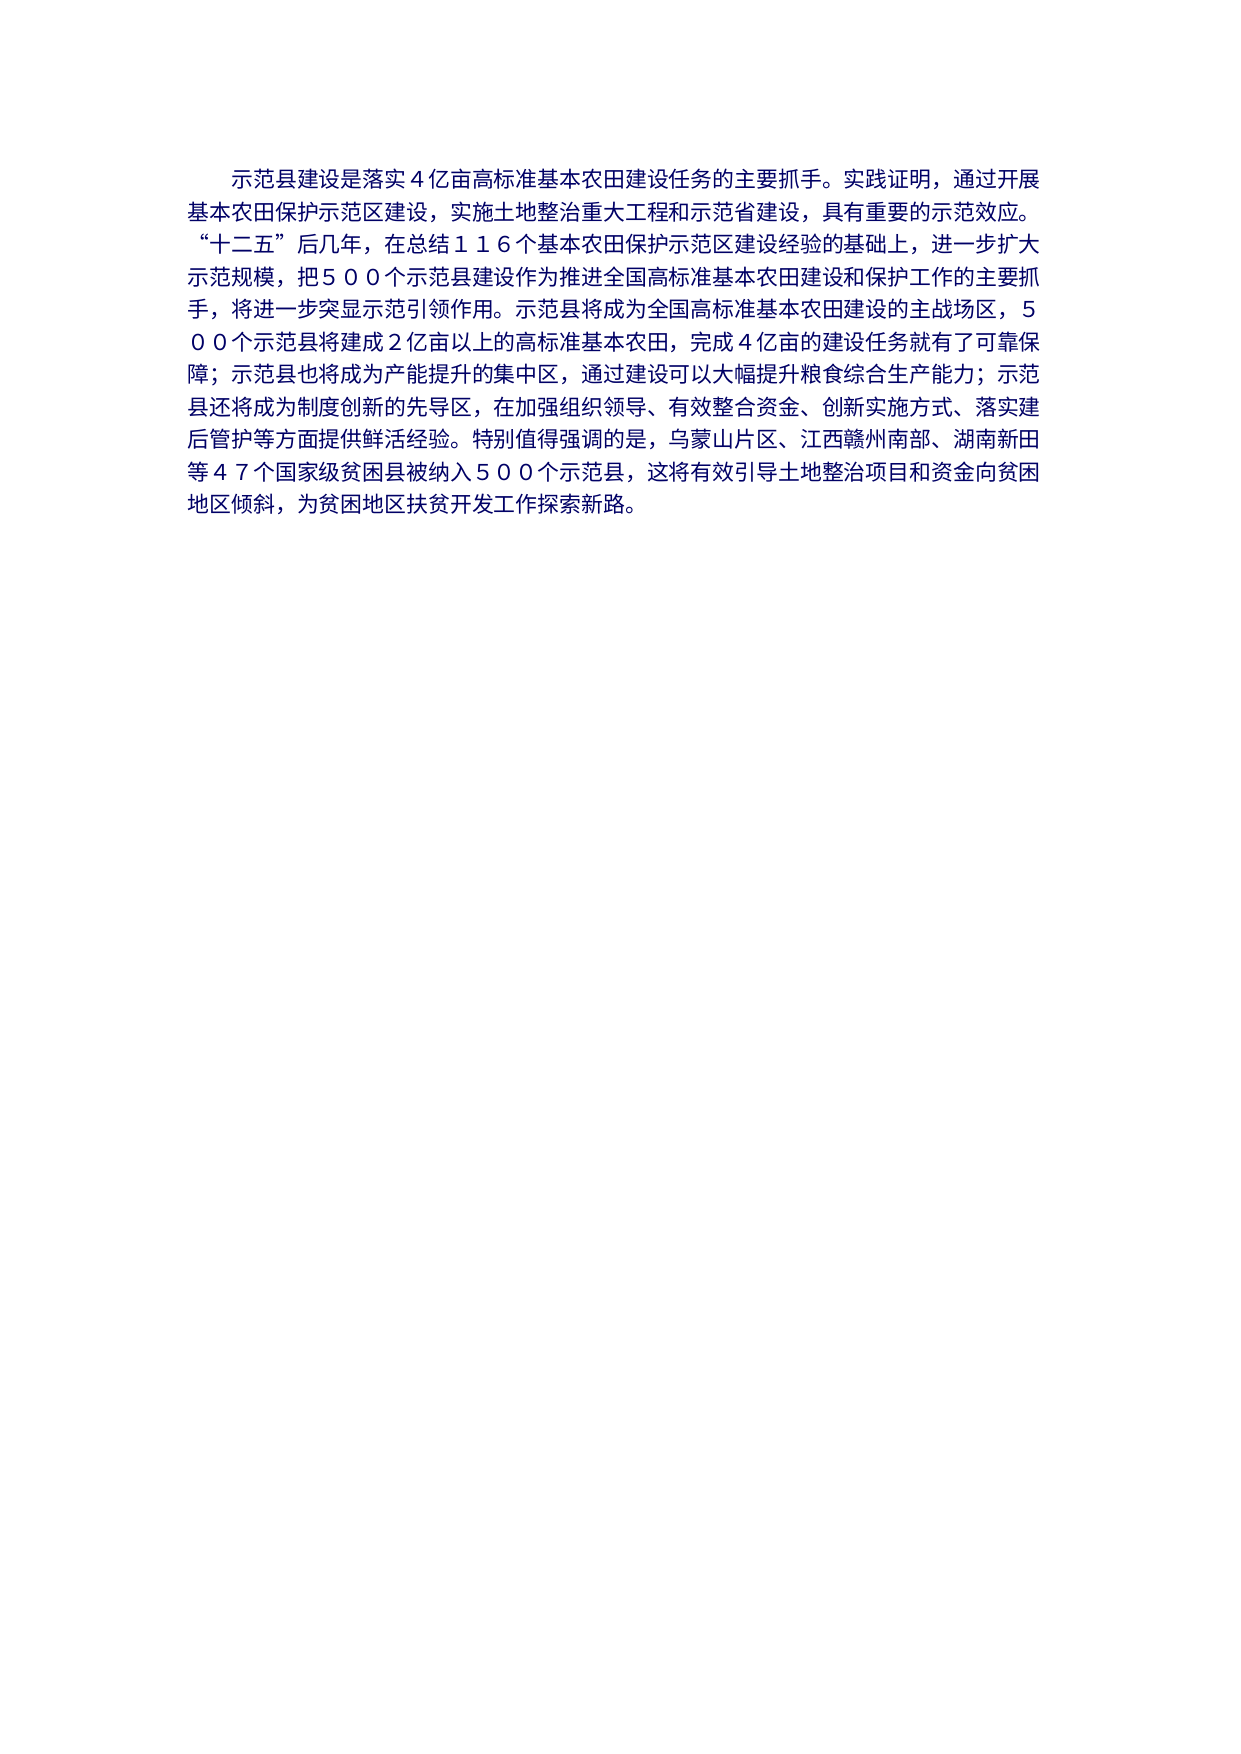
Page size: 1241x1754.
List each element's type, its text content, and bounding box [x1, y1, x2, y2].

text 示范县建设是落实４亿亩高标准基本农田建设任务的主要抓手。实践证明，通过开展基本农田保护示范区建设，实施土地整治重大工程和示范省建设，具有重要的示范效应。“十二五”后几年，在总结１１６个基本农田保护示范区建设经验的基础上，进一步扩大示范规模，把５００个示范县建设作为推进全国高标准基本农田建设和保护工作的主要抓手，将进一步突显示范引领作用。示范县将成为全国高标准基本农田建设的主战场区，５００个示范县将建成２亿亩以上的高标准基本农田，完成４亿亩的建设任务就有了可靠保障；示范县也将成为产能提升的集中区，通过建设可以大幅提升粮食综合生产能力；示范县还将成为制度创新的先导区，在加强组织领导、有效整合资金、创新实施方式、落实建后管护等方面提供鲜活经验。特别值得强调的是，乌蒙山片区、江西赣州南部、湖南新田等４７个国家级贫困县被纳入５００个示范县，这将有效引导土地整治项目和资金向贫困地区倾斜，为贫困地区扶贫开发工作探索新路。 [187, 162, 1053, 519]
